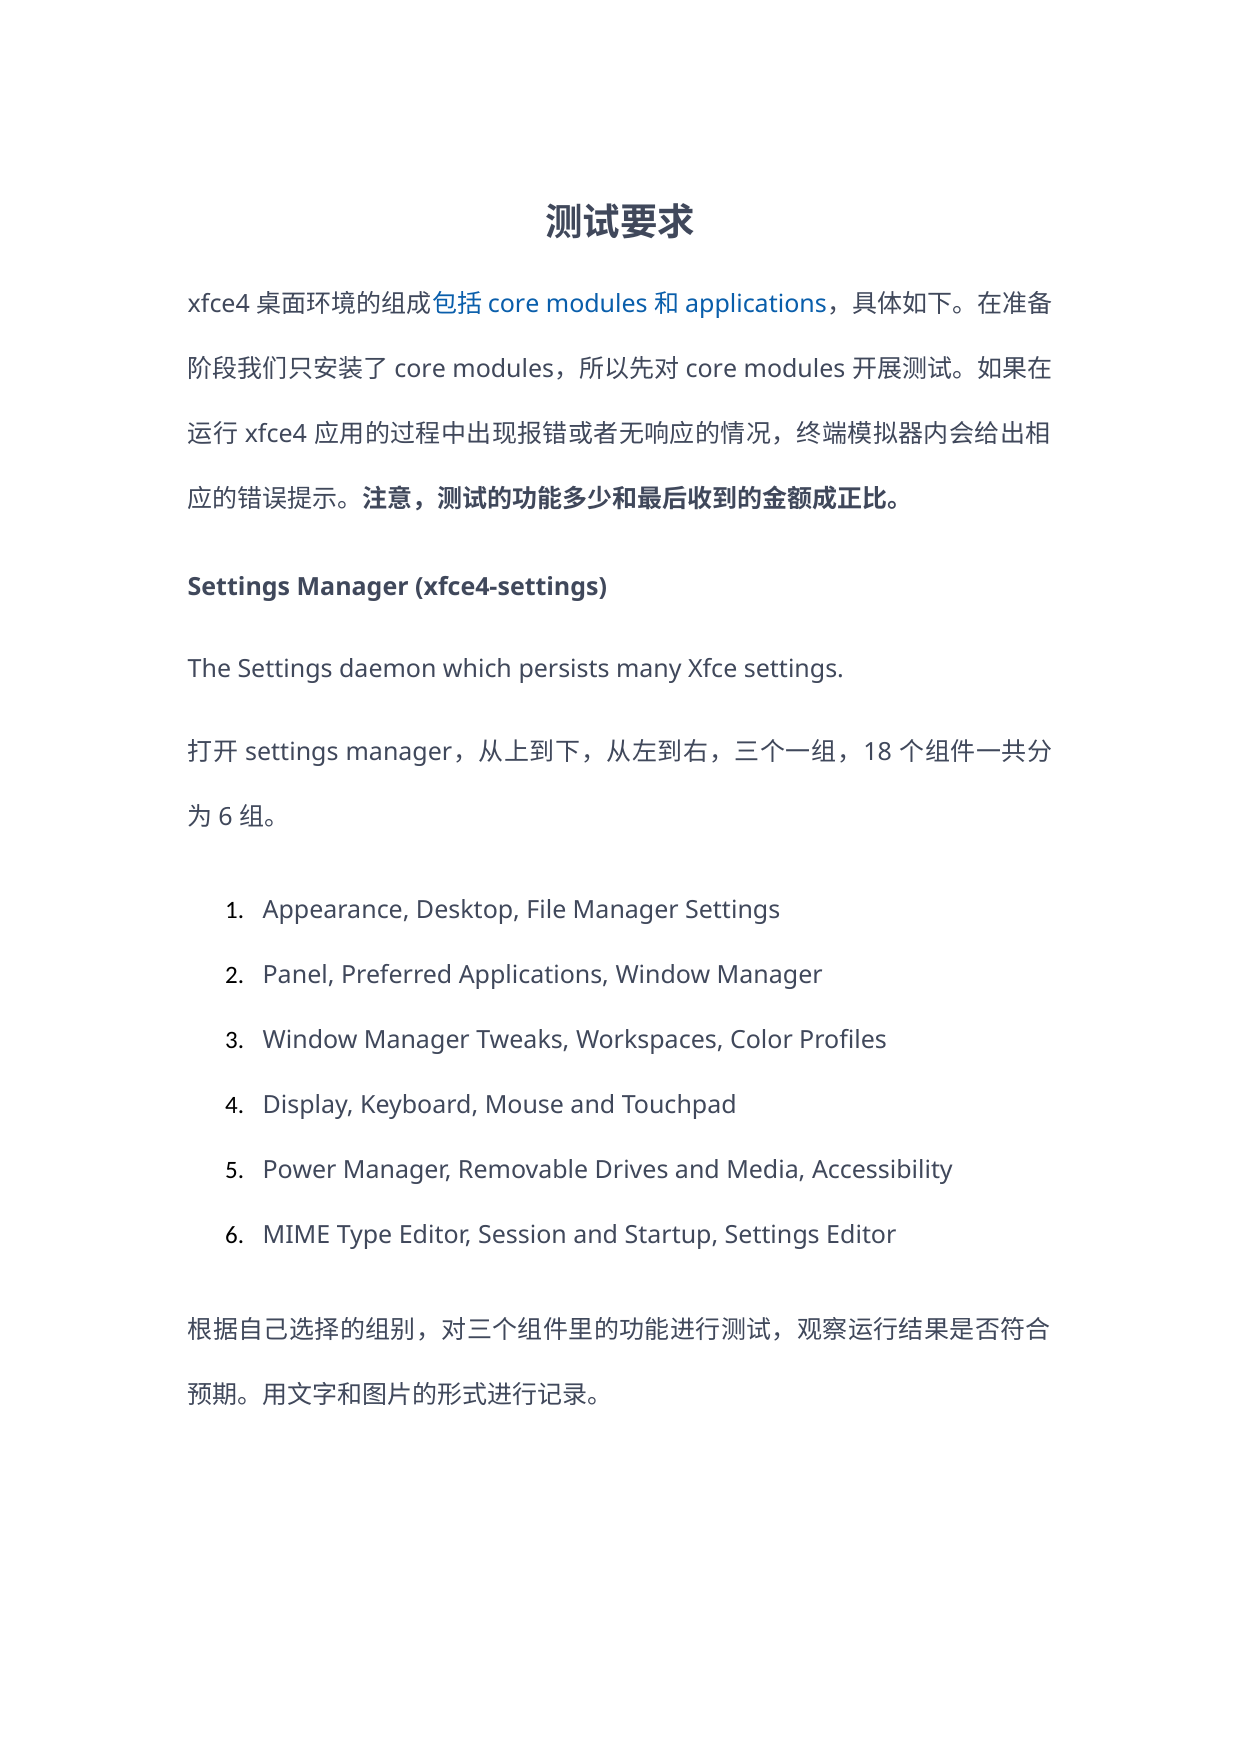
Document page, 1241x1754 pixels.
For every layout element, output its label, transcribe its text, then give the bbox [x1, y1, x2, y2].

subtitle Settings Manager (xfce4-settings) [187, 554, 1053, 619]
text 打开 settings manager，从上到下，从左到右，三个一组，18 个组件一共分为 6 组。 [187, 717, 1053, 847]
list Display, Keyboard, Mouse and Touchpad [225, 1071, 1053, 1136]
text 根据自己选择的组别，对三个组件里的功能进行测试，观察运行结果是否符合预期。用文字和图片的形式进行记录。 [187, 1295, 1053, 1425]
subtitle 测试要求 [187, 187, 1053, 252]
list Power Manager, Removable Drives and Media, Accessibility [225, 1136, 1053, 1201]
list Appearance, Desktop, File Manager Settings [225, 876, 1053, 941]
text The Settings daemon which persists many Xfce settings. [187, 635, 1053, 700]
list Panel, Preferred Applications, Window Manager [225, 941, 1053, 1006]
list Window Manager Tweaks, Workspaces, Color Profiles [225, 1006, 1053, 1071]
text xfce4 桌面环境的组成包括 core modules 和 applications，具体如下。在准备阶段我们只安装了 core modules，所以先对 core modules 开展测试。如果在运行 xfce4 应用的过程中出现报错或者无响应的情况，终端模拟器内会给出相应的错误提示。注意，测试的功能多少和最后收到的金额成正比。 [187, 269, 1053, 529]
list MIME Type Editor, Session and Startup, Settings Editor [225, 1201, 1053, 1266]
